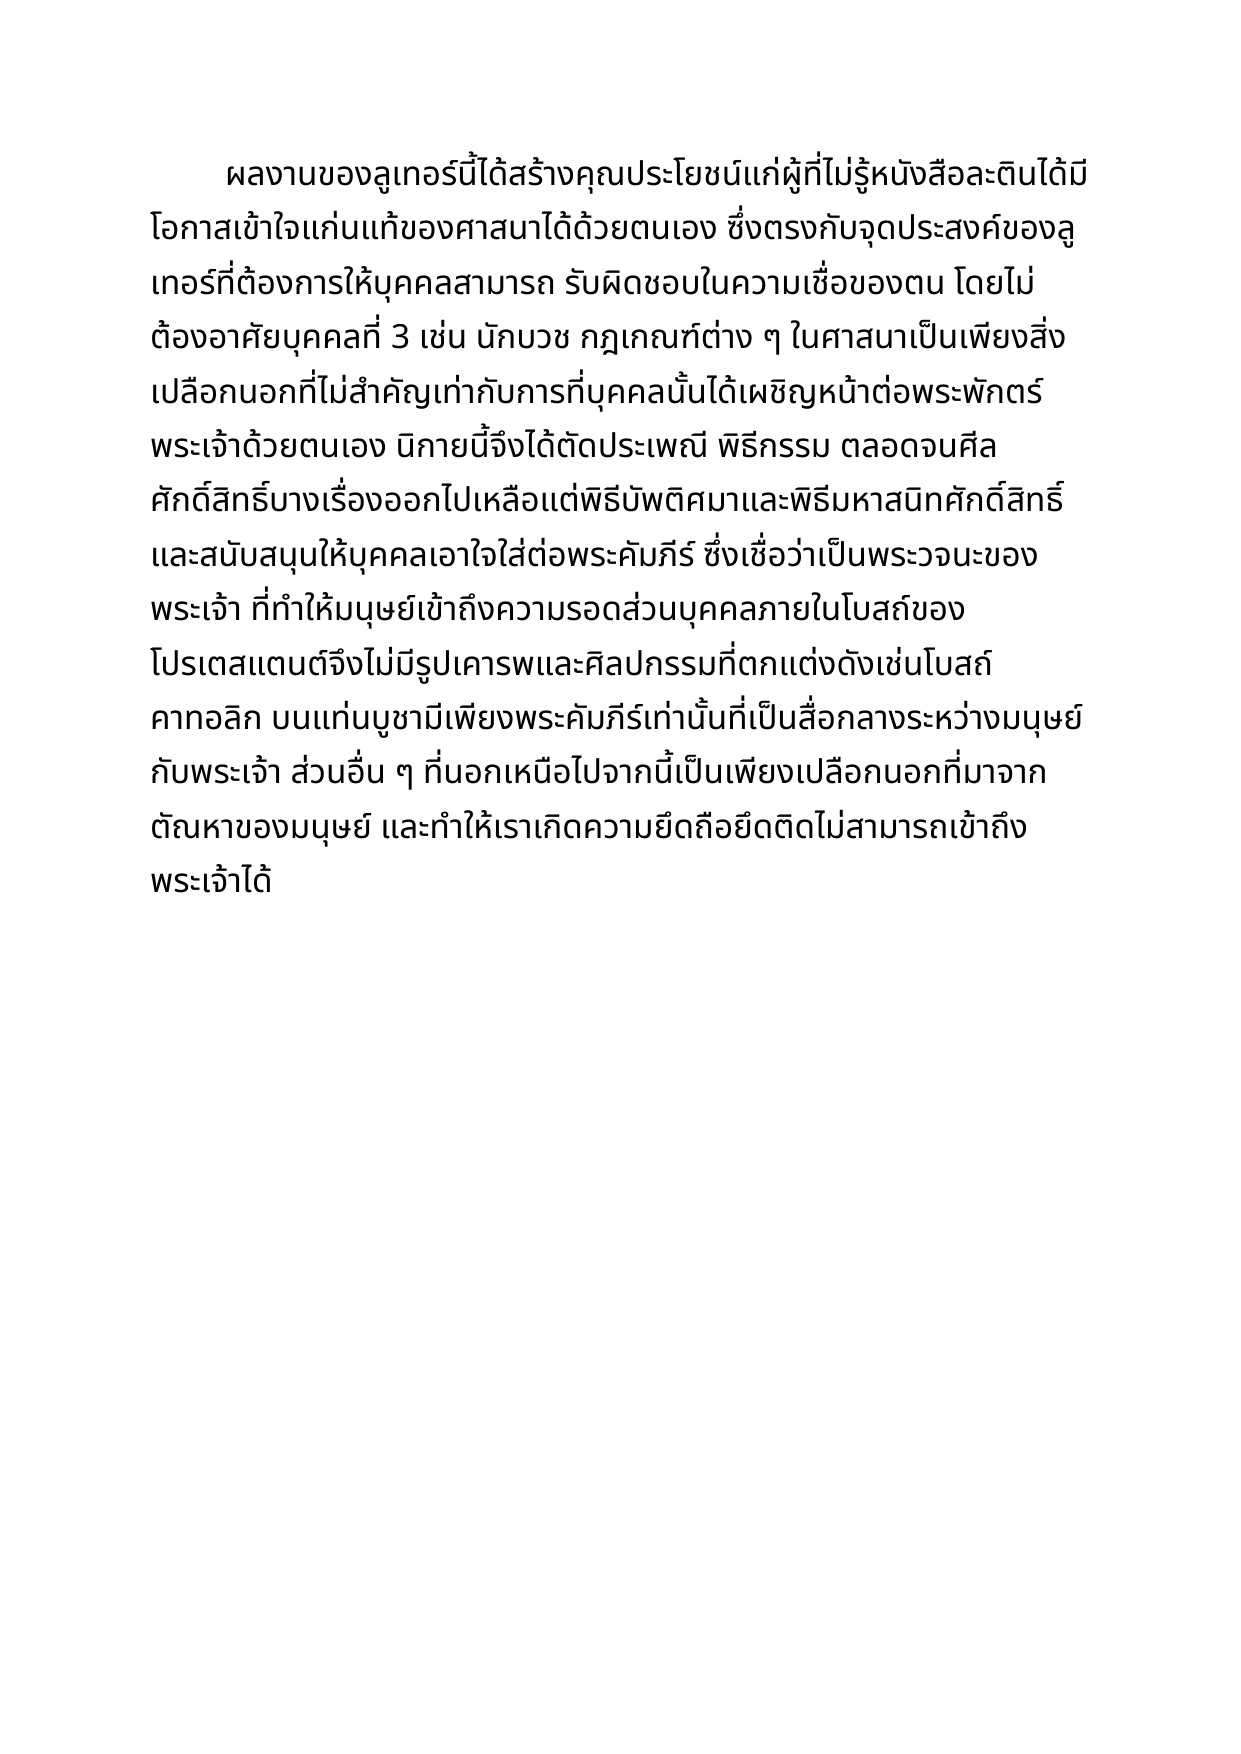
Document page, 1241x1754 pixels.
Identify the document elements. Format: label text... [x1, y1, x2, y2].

text ผลงานของลูเทอร์นี้ได้สร้างคุณประโยชน์แก่ผู้ที่ไม่รู้หนังสือละตินได้มีโอกาสเข้าใจแก่นแท้ของศาสนาได้ด้วยตนเอง ซึ่งตรงกับจุดประสงค์ของลูเทอร์ที่ต้องการให้บุคคลสามารถ รับผิดชอบในความเชื่อของตน โดยไม่ต้องอาศัยบุคคลที่ 3 เช่น นักบวช กฎเกณฑ์ต่าง ๆ ในศาสนาเป็นเพียงสิ่งเปลือกนอกที่ไม่สำคัญเท่ากับการที่บุคคลนั้นได้เผชิญหน้าต่อพระพักตร์พระเจ้าด้วยตนเอง นิกายนี้จึงได้ตัดประเพณี พิธีกรรม ตลอดจนศีลศักดิ์สิทธิ์บางเรื่องออกไปเหลือแต่พิธีบัพติศมาและพิธีมหาสนิทศักดิ์สิทธิ์ และสนับสนุนให้บุคคลเอาใจใส่ต่อพระคัมภีร์ ซึ่งเชื่อว่าเป็นพระวจนะของพระเจ้า ที่ทำให้มนุษย์เข้าถึงความรอดส่วนบุคคลภายในโบสถ์ของโปรเตสแตนต์จึงไม่มีรูปเคารพและศิลปกรรมที่ตกแต่งดังเช่นโบสถ์คาทอลิก บนแท่นบูชามีเพียงพระคัมภีร์เท่านั้นที่เป็นสื่อกลางระหว่างมนุษย์กับพระเจ้า ส่วนอื่น ๆ ที่นอกเหนือไปจากนี้เป็นเพียงเปลือกนอกที่มาจากตัณหาของมนุษย์ และทำให้เราเกิดความยึดถือยึดติดไม่สามารถเข้าถึงพระเจ้าได้ [150, 150, 1090, 907]
